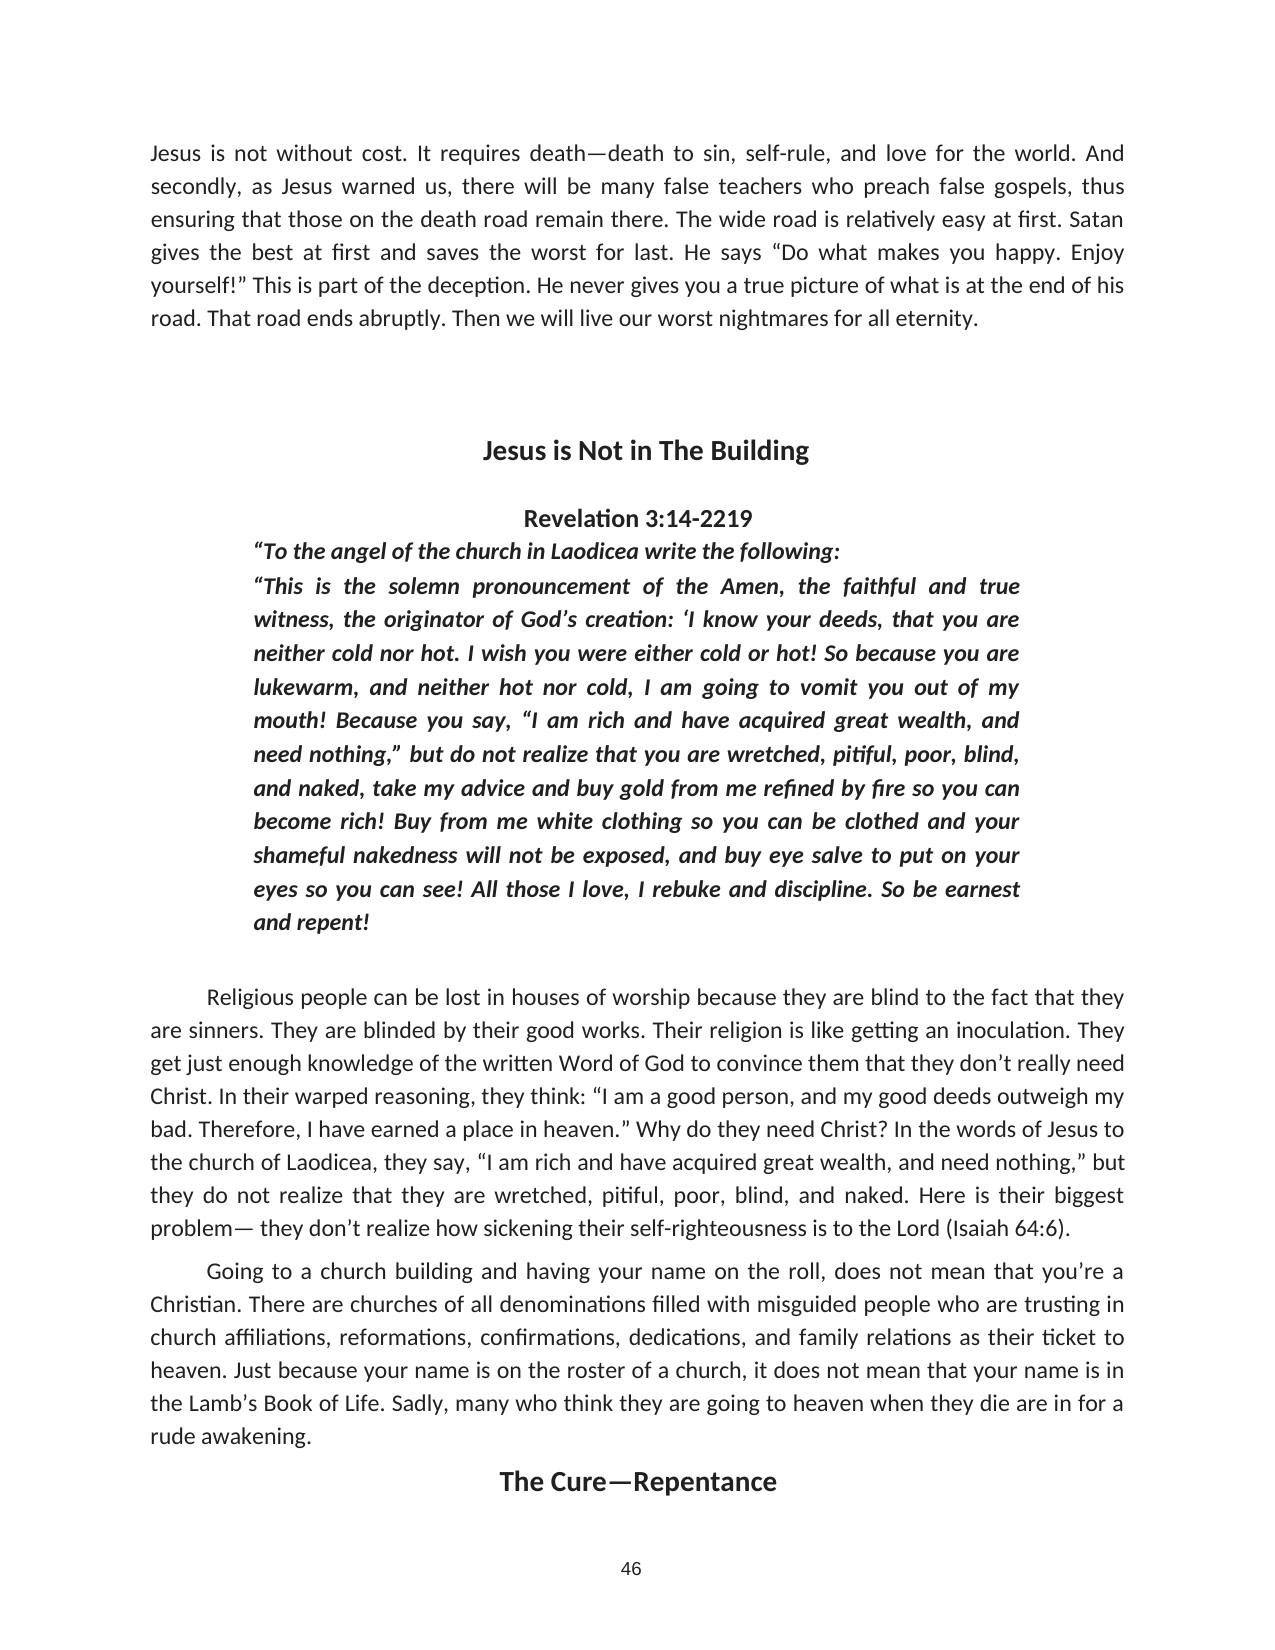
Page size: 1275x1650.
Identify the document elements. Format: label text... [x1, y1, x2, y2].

subtitle Revelation 3:14- [150, 502, 1126, 533]
text “To the angel of the church in Laodicea write the following: [252, 536, 1024, 565]
text Jesus is not without cost. It requires death—death to sin, self-rule, and love for the world. And secondly, as Jesus warned us, there will be many false teachers who preach false gospels, thus ensuring that those on death road remain there. The wide road is relatively easy at first. Satan gives the best at first and saves the worst for last. He says “Do what makes you happy. Enjoy yourself!” This is part of the deception. He never gives you a true picture of what is at the end of his road. That road ends abruptly. Then we will live our worst nightmares for all eternity. [150, 138, 1127, 333]
text “This is the solemn pronouncement of the Amen, the faithful and true witness, the originator of God’s creation: ‘I know your deeds, that you are neither cold nor hot. I wish you were either cold or hot! So because you are lukewarm, and neither hot nor cold, I am going to vomit you out of my mouth! Because you say, “I am rich and have acquired great wealth, and need nothing,” but do not realize that you are wretched, pitiful, poor, blind, and naked, take my advice and buy gold from me refined by fire so you can become rich! Buy from me white clothing so you can be clothed and your shameful nakedness will not be exposed, and buy eye salve to put on your eyes so you can see! All those I love, I rebuke and discipline. So be earnest and repent! [252, 571, 1024, 937]
text Going to a church building and having your name on the roll, does not mean that you’re a Christian. There are churches of all denominations filled with misguided people who are trusting in church affiliations, reformations, confirmations, dedications, and family relations as their ticket to heaven. Just because your name is on the roster of a church, it does not mean that your name is in the Lamb’s Book of Life. Sadly, many who think they are going to heaven when they die are in for a rude awakening. [150, 1256, 1127, 1450]
subtitle The Cure—Repentance [206, 1463, 1070, 1499]
text Jesus is Not in The Building [136, 432, 1157, 467]
text Religious people can be lost in houses of worship because they are blind to the fact that they are sinners. They are blinded by their good works. Their religion is like getting an inoculation. They get just enough knowledge of the written Word of God to convince them that they don’t really need Christ. In their warped reasoning, they think: “I am a good person, and my good deeds outweigh my bad. Therefore, I have earned a place in heaven.” Why do they need Christ? In the words of Jesus to the church of Laodicea, they say, “I am rich and have acquired great wealth, and need nothing,” but they do not realize that they are wretched, pitiful, poor, blind, and naked. Here is their biggest problem— they don’t realize how sickening their self-righteousness is to the Lord (Isaiah 64:6). [150, 982, 1127, 1243]
